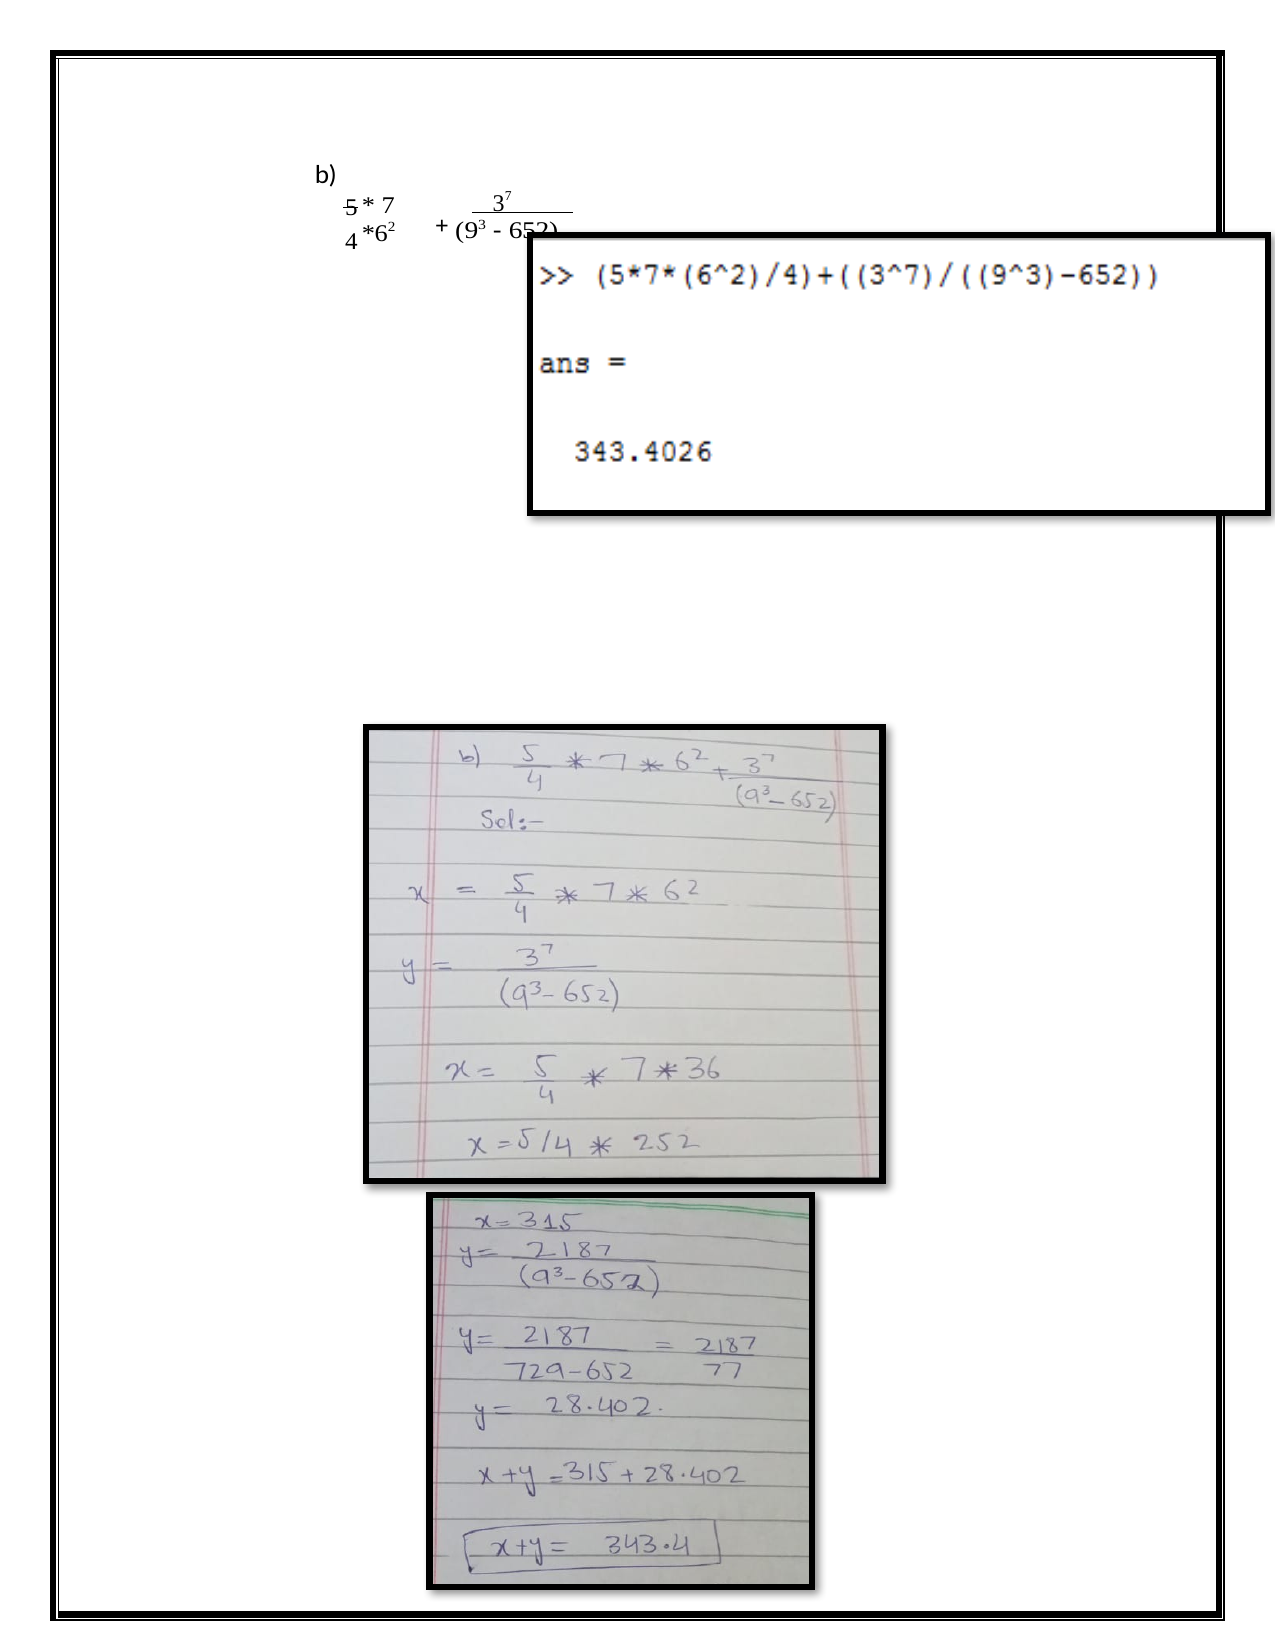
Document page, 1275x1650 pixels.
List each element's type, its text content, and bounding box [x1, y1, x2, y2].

text (93 - 652) [455, 213, 1204, 245]
text + 37 [435, 174, 1204, 208]
text * 7 *62 [362, 191, 428, 246]
picture [533, 238, 1265, 510]
text b) 5 4 [302, 166, 357, 255]
picture [433, 1198, 809, 1584]
picture [369, 730, 879, 1178]
